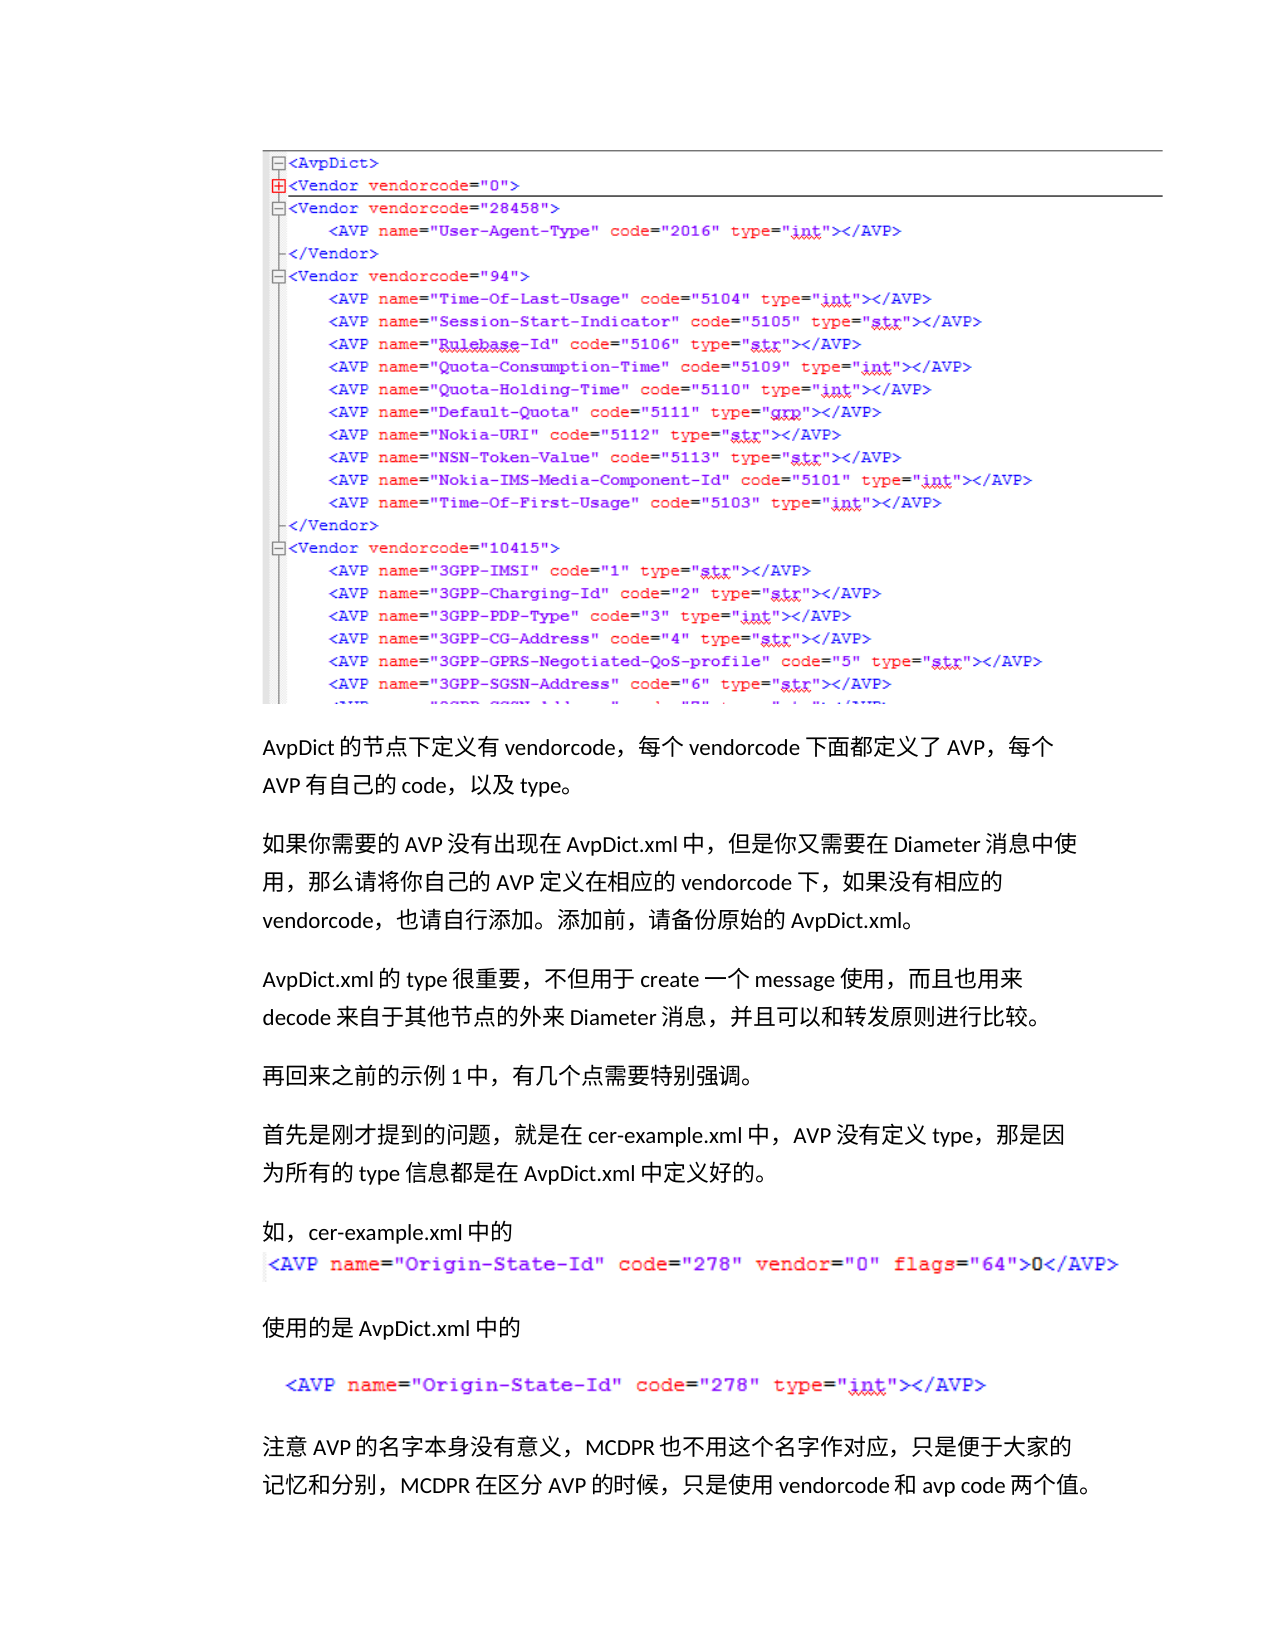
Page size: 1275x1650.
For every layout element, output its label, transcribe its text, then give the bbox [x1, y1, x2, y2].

picture [262, 150, 1163, 704]
text 首先是刚才提到的问题，就是在cer-example.xml中，AVP没有定义type，那是因为所有的type信息都是在AvpDict.xml中定义好的。 [262, 1117, 1087, 1188]
picture [262, 1369, 1027, 1404]
text 注意AVP的名字本身没有意义，MCDPR也不用这个名字作对应，只是便于大家的记忆和分别，MCDPR在区分AVP的时候，只是使用vendorcode和avp code两个值。 [262, 1429, 1087, 1500]
text AvpDict.xml的type很重要，不但用于create一个message使用，而且也用来decode来自于其他节点的外来Diameter消息，并且可以和转发原则进行比较。 [262, 961, 1087, 1032]
text AvpDict的节点下定义有vendorcode，每个vendorcode下面都定义了AVP，每个AVP有自己的code，以及type。 [262, 728, 1087, 800]
text 再回来之前的示例1中，有几个点需要特别强调。 [262, 1058, 1087, 1091]
text 如果你需要的AVP没有出现在AvpDict.xml中，但是你又需要在Diameter消息中使用，那么请将你自己的AVP定义在相应的vendorcode下，如果没有相应的vendorcode，也请自行添加。添加前，请备份原始的AvpDict.xml。 [262, 826, 1087, 935]
text 使用的是AvpDict.xml中的 [262, 1310, 1087, 1343]
text 如，cer-example.xml中的 [262, 1214, 1087, 1252]
picture [262, 1252, 1161, 1282]
